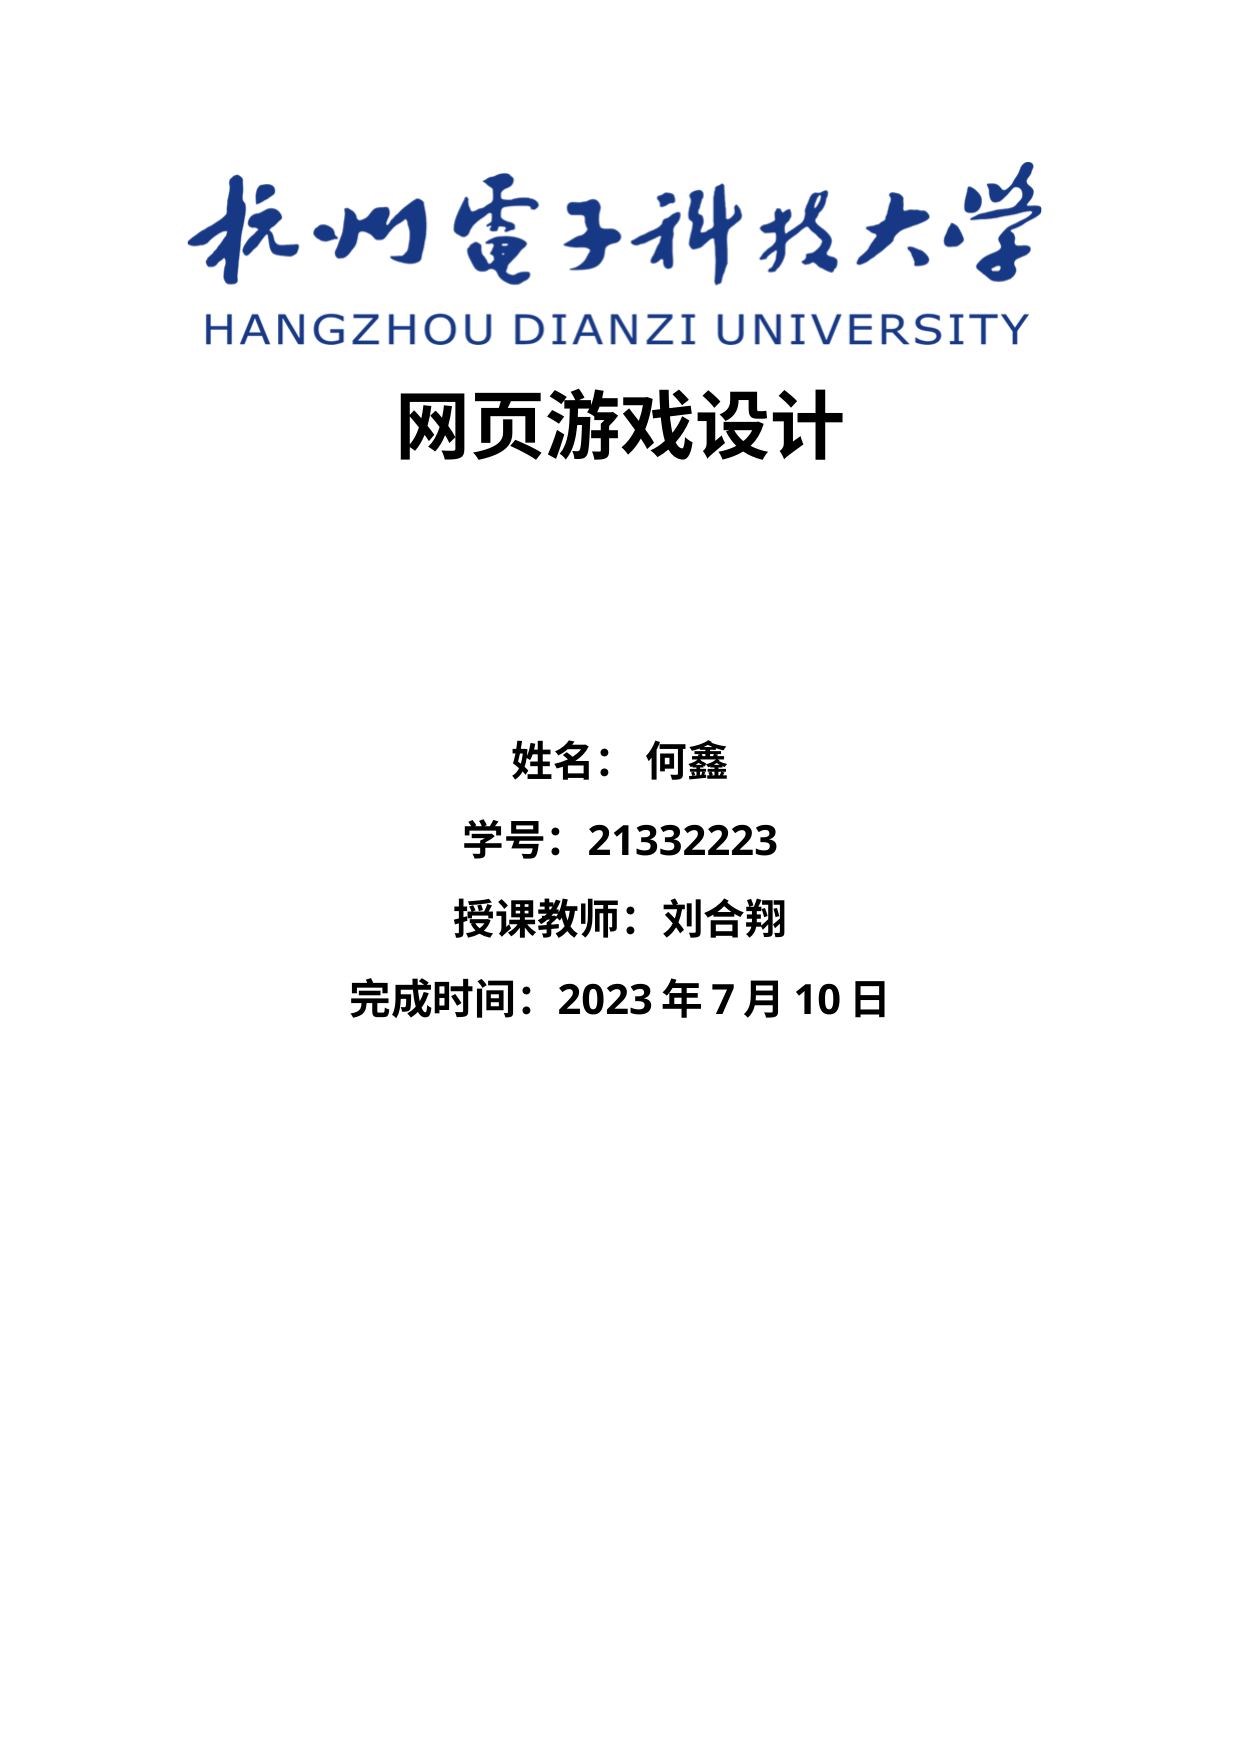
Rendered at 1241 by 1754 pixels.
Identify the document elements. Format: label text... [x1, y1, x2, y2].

picture [187, 162, 1042, 345]
text 授课教师：刘合翔 [187, 877, 1053, 956]
text 完成时间：2023年7月10日 [187, 956, 1053, 1036]
text 学号：21332223 [187, 798, 1053, 877]
text 网页游戏设计 [187, 361, 1053, 480]
text 姓名： 何鑫 [187, 718, 1053, 798]
